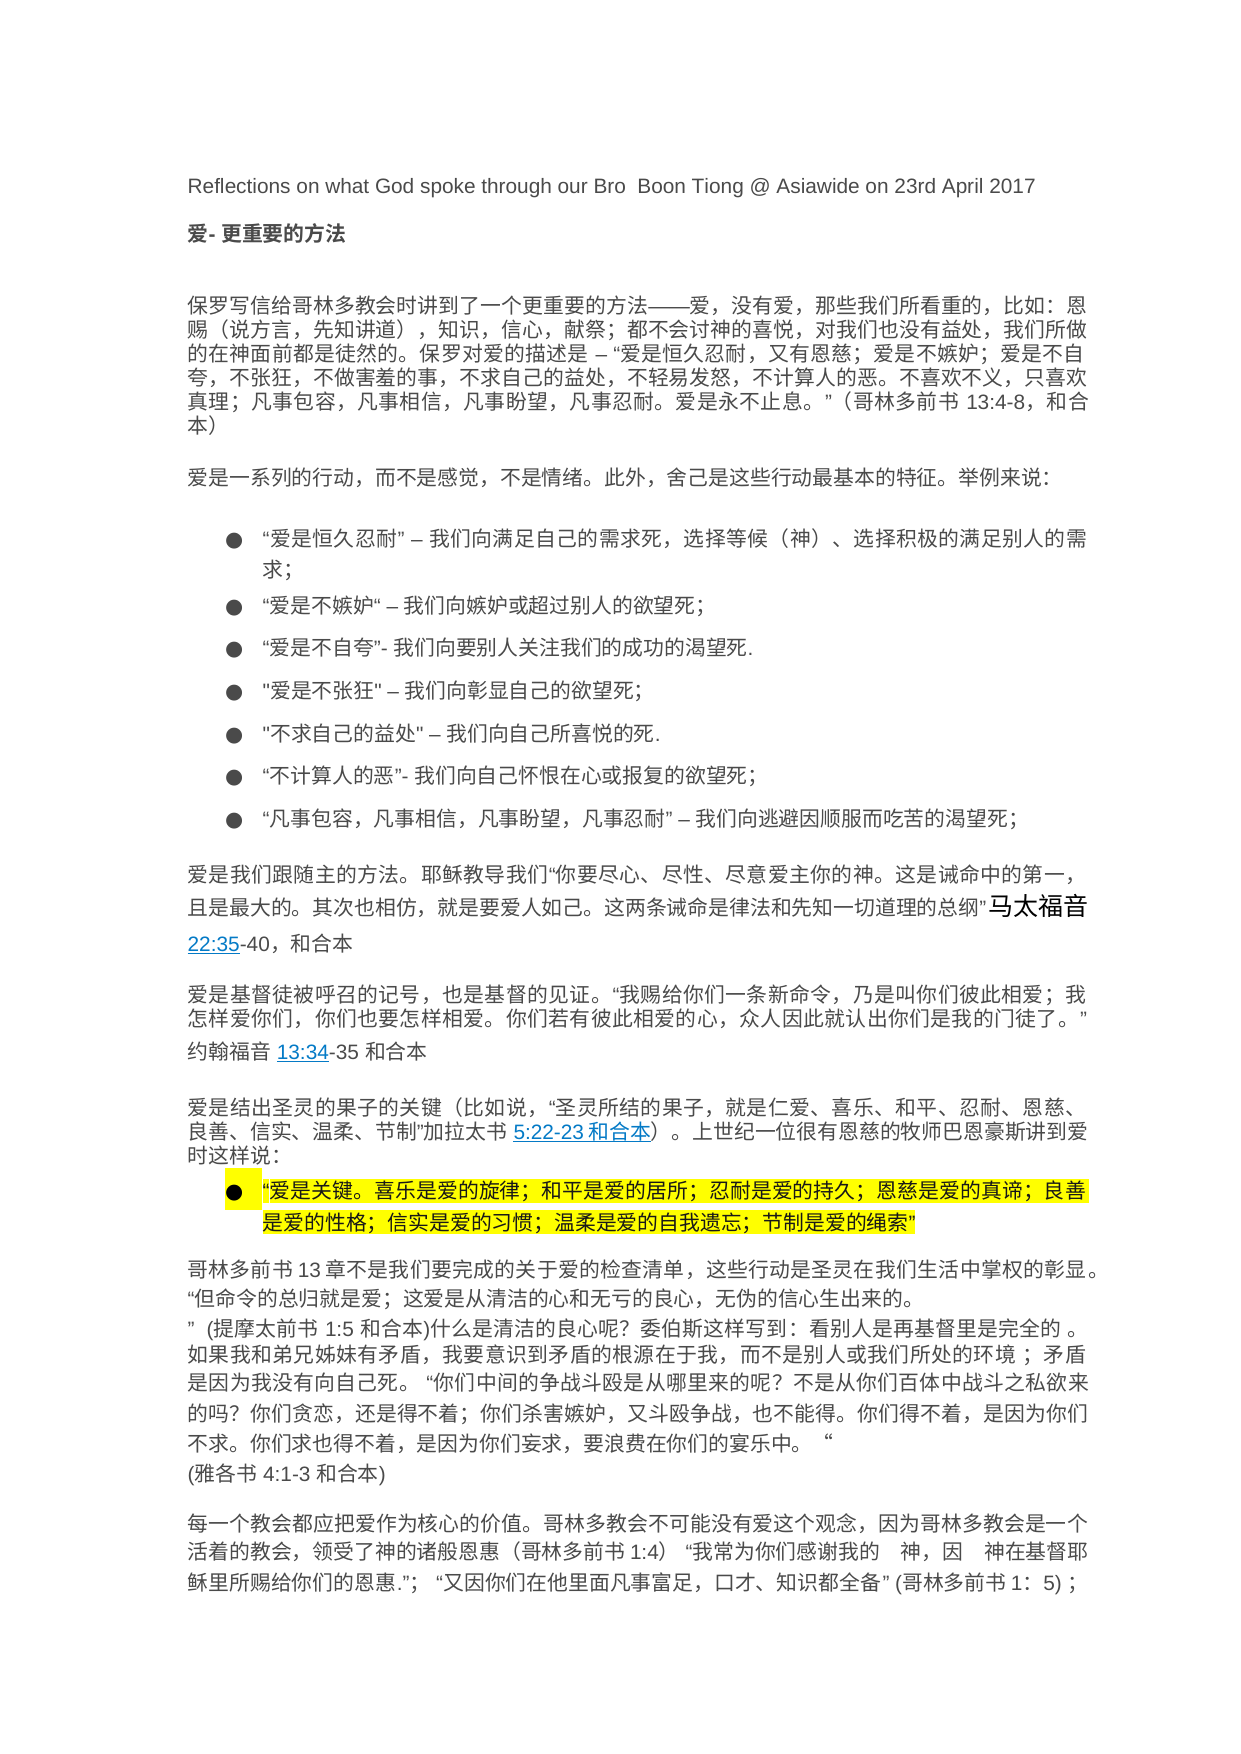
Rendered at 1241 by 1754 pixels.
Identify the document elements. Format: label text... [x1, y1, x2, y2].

text 保罗写信给哥林多教会时讲到了一个更重要的方法——爱，没有爱，那些我们所看重的，比如：恩赐（说方言，先知讲道），知识，信心，献祭；都不会讨神的喜悦，对我们也没有益处，我们所做的在神面前都是徒然的。保罗对爱的描述是 – “爱是恒久忍耐，又有恩慈；爱是不嫉妒；爱是不自夸，不张狂，不做害羞的事，不求自己的益处，不轻易发怒，不计算人的恶。不喜欢不义，只喜欢真理；凡事包容，凡事相信，凡事盼望，凡事忍耐。爱是永不止息。”（哥林多前书13:4-8，和合本） [187, 294, 1089, 437]
text 爱是一系列的行动，而不是感觉，不是情绪。此外，舍己是这些行动最基本的特征。举例来说： [187, 461, 1089, 492]
text (雅各书 4:1-3 和合本)‬‬‬‬‬‬‬‬‬‬‬‬‬‬‬‬‬‬‬‬‬‬ [187, 1457, 1089, 1488]
text 哥林多前书13章不是我们要完成的关于爱的检查清单，这些行动是圣灵在我们生活中掌权的彰显。“但命令的总归就是爱；这爱是从清洁的心和无亏的良心，无伪的信心生出来的。 [187, 1258, 1089, 1312]
list "爱是不张狂" – 我们向彰显自己的欲望死； [225, 668, 1089, 710]
list “爱是不嫉妒“ – 我们向嫉妒或超过别人的欲望死； [225, 582, 1089, 625]
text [187, 1512, 1089, 1596]
list "不求自己的益处" – 我们向自己所喜悦的死. [225, 710, 1089, 753]
list “爱是不自夸”- 我们向要别人关注我们的成功的渴望死. [225, 625, 1089, 668]
text Reflections on what God spoke through our Bro Boon Tiong @ Asiawide on 23rd April 2017 [187, 174, 1089, 198]
list “爱是关键。喜乐是爱的旋律；和平是爱的居所；忍耐是爱的持久；恩慈是爱的真谛；良善是爱的性格；信实是爱的习惯；温柔是爱的自我遗忘；节制是爱的绳索” [225, 1168, 1089, 1234]
text ” (提摩太前书 1:5 和合本)什么是清洁的良心呢？委伯斯这样写到：看别人是再基督里是完全的 。如果我和弟兄姊妹有矛盾，我要意识到矛盾的根源在于我，而不是别人或我们所处的环境 ；矛盾是因为我没有向自己死。 “你们中间的争战斗殴是从哪里来的呢？不是从你们百体中战斗之私欲来的吗？你们贪恋，还是得不着；你们杀害嫉妒，又斗殴争战，也不能得。你们得不着，是因为你们不求。你们求也得不着，是因为你们妄求，要浪费在你们的宴乐中。“ [187, 1312, 1089, 1457]
text 爱是结出圣灵的果子的关键（比如说，“圣灵所结的果子，就是仁爱、喜乐、和平、忍耐、恩慈、良善、信实、温柔、节制”加拉太书 5:22-23和合本）。上世纪一位很有恩慈的牧师巴恩豪斯讲到爱时这样说： [187, 1096, 1089, 1168]
text 爱- 更重要的方法 [187, 222, 1089, 246]
list “爱是恒久忍耐” – 我们向满足自己的需求死，选择等候（神）、选择积极的满足别人的需求； [225, 516, 1089, 582]
list “不计算人的恶”- 我们向自己怀恨在心或报复的欲望死； [225, 753, 1089, 796]
list “凡事包容，凡事相信，凡事盼望，凡事忍耐” – 我们向逃避因顺服而吃苦的渴望死； [225, 796, 1089, 838]
text 爱是我们跟随主的方法。耶稣教导我们“你要尽心、尽性、尽意爱主你的神。这是诫命中的第一，且是最大的。其次也相仿，就是要爱人如己。这两条诫命是律法和先知一切道理的总纲”马太福音22:35-40‬，和合本 ‬‬‬‬‬‬‬‬‬‬‬‬ [187, 862, 1089, 959]
text 爱是基督徒被呼召的记号，也是基督的见证。“我赐给你们一条新命令，乃是叫你们彼此相爱；我怎样爱你们，你们也要怎样相爱。你们若有彼此相爱的心，众人因此就认出你们是我的门徒了。”约翰福音‬ 13:34-35‬ 和合本‬‬‬‬‬‬‬‬‬‬‬‬‬‬‬‬‬‬ [187, 983, 1089, 1067]
